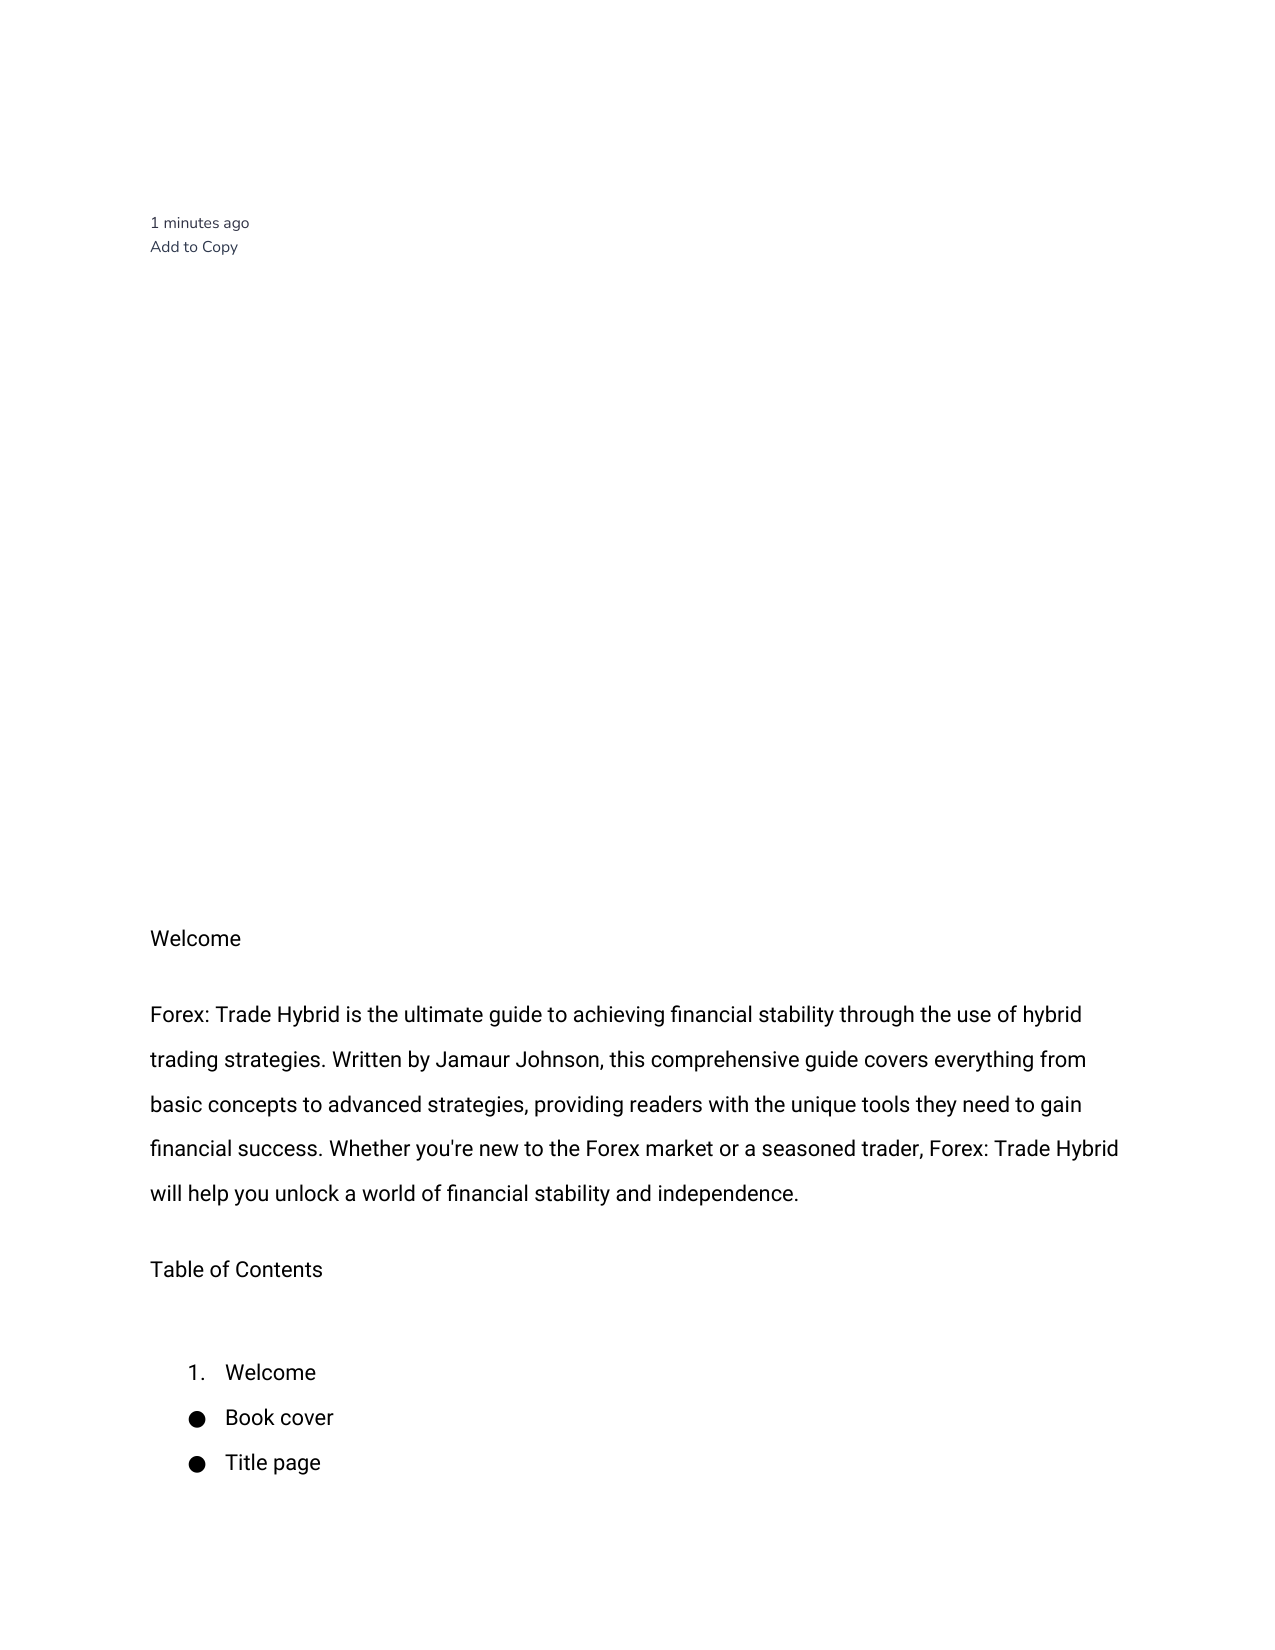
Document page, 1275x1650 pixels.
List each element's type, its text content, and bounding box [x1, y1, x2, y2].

list Book cover [187, 1405, 1125, 1431]
text Table of Contents [150, 1257, 1125, 1283]
list Title page [187, 1450, 1125, 1476]
list Welcome [187, 1360, 1125, 1386]
text Welcome [150, 926, 1125, 952]
text Add to Copy [150, 237, 1125, 258]
text Forex: Trade Hybrid is the ultimate guide to achieving financial stability through the use of hybrid trading strategies. Written by Jamaur Johnson, this comprehensive guide covers everything from basic concepts to advanced strategies, providing readers with the unique tools they need to gain financial success. Whether you're new to the Forex market or a seasoned trader, Forex: Trade Hybrid will help you unlock a world of financial stability and independence. [150, 1002, 1125, 1207]
text 1 minutes ago [150, 212, 1125, 234]
